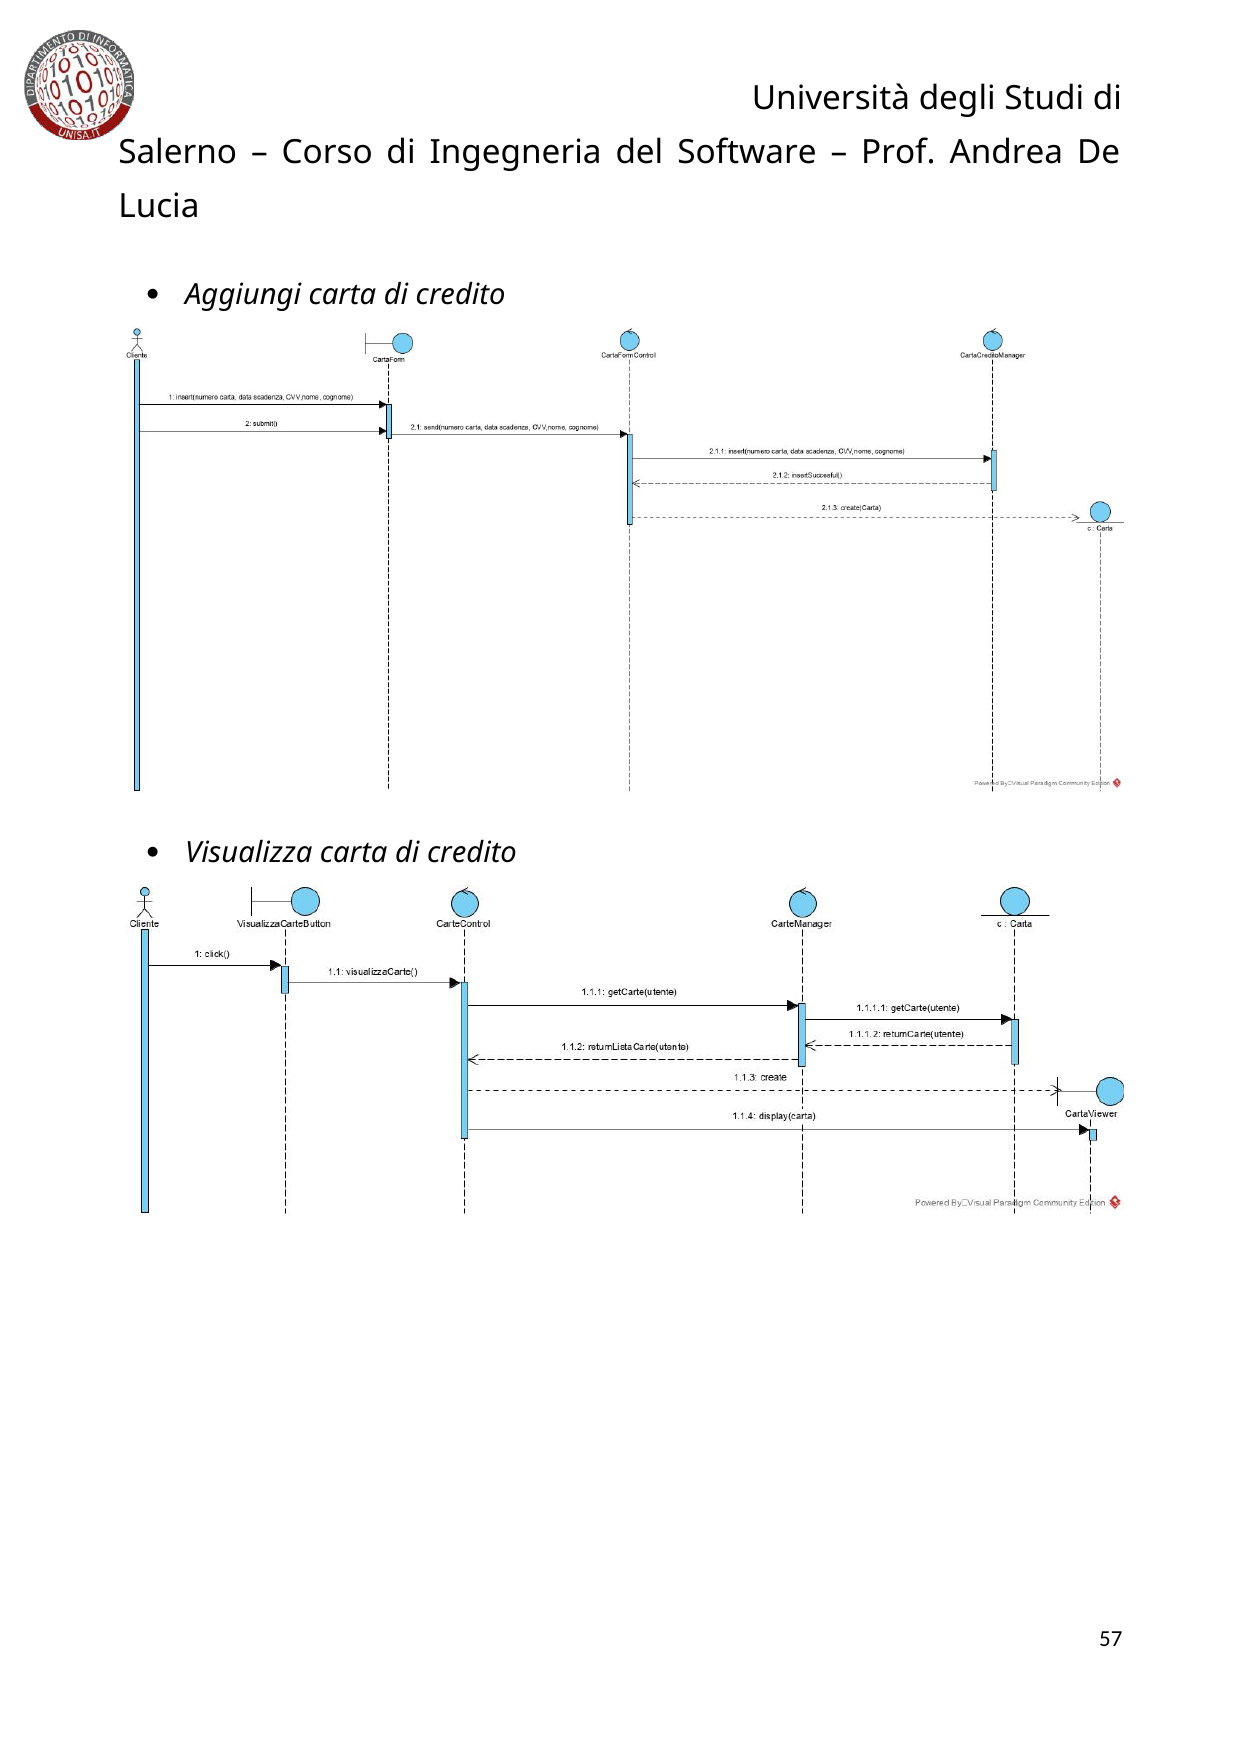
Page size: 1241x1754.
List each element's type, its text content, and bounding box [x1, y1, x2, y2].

subtitle Aggiungi carta di credito [148, 273, 1122, 313]
subtitle Visualizza carta di credito [148, 831, 1122, 871]
picture [24, 30, 134, 140]
picture [118, 885, 1124, 1216]
picture [118, 327, 1124, 793]
